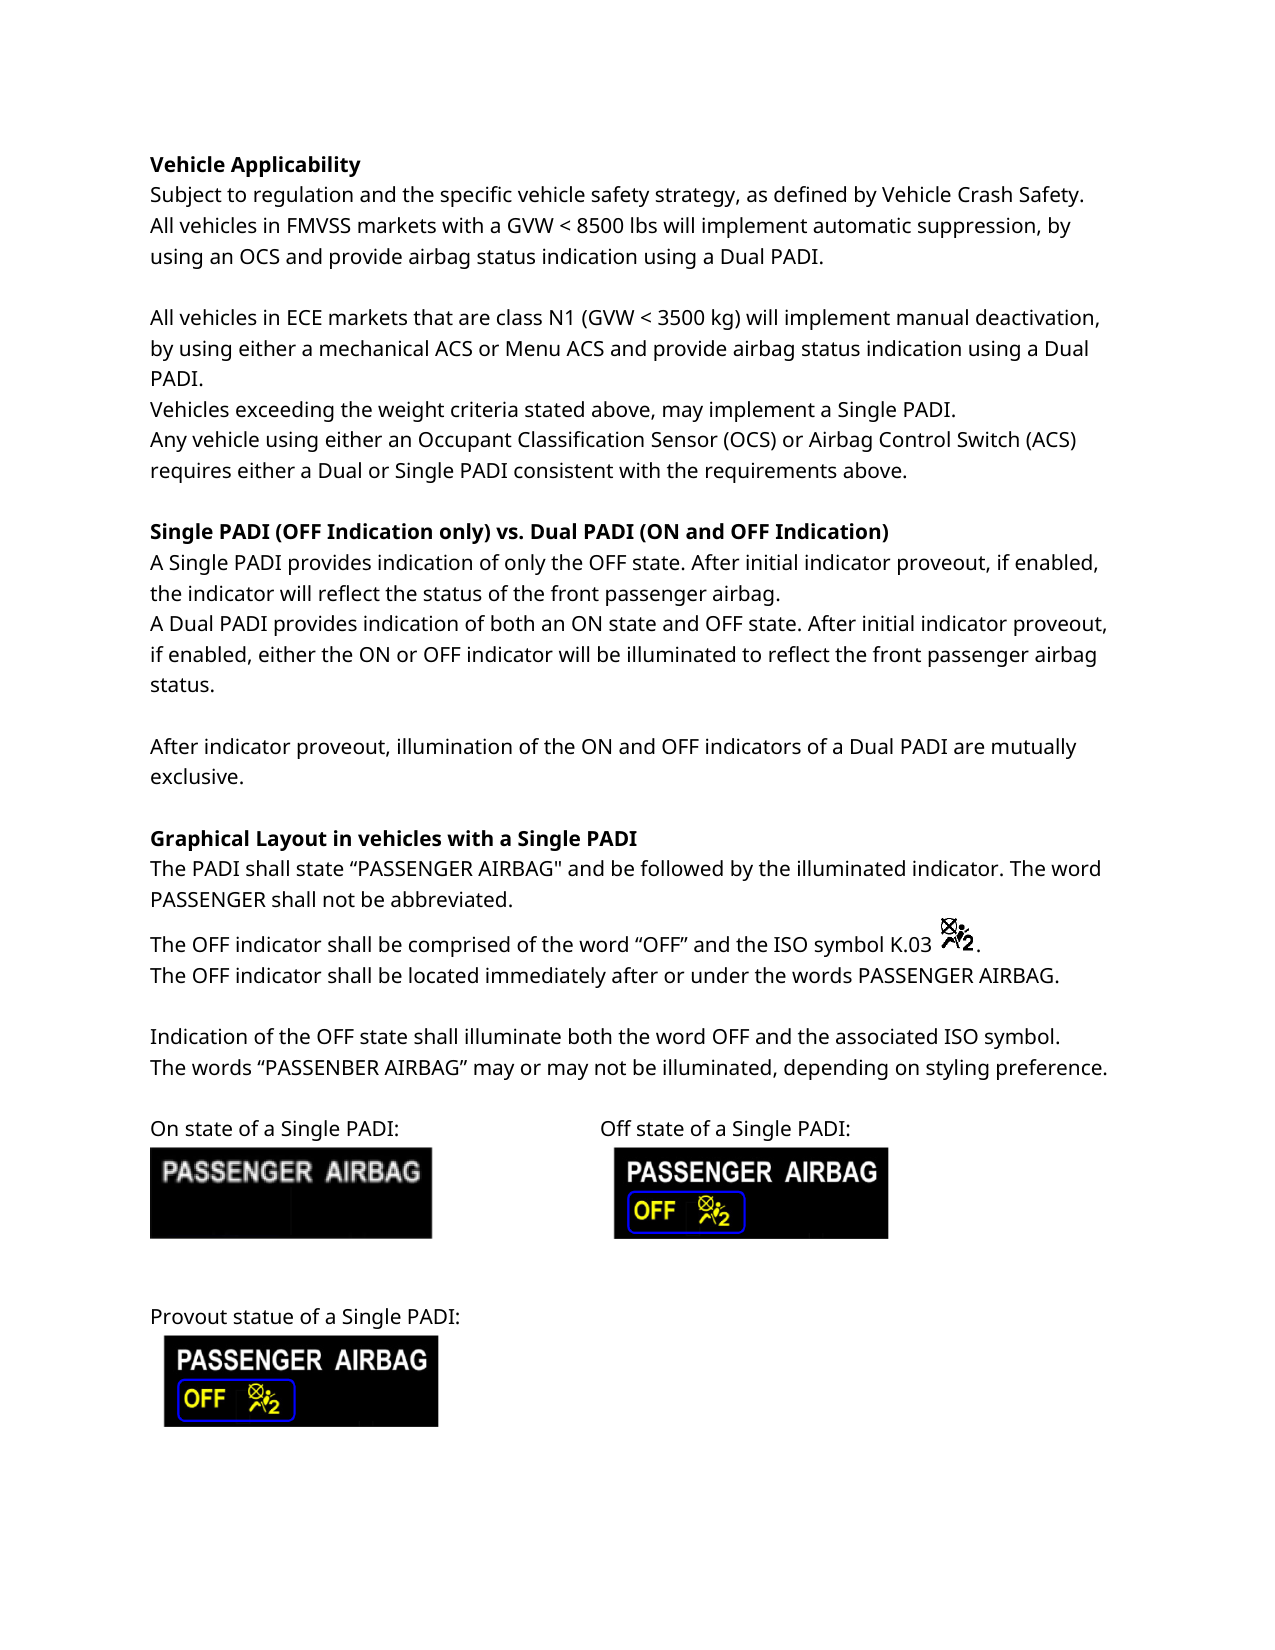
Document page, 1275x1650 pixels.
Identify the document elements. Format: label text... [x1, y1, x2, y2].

text The OFF indicator shall be located immediately after or under the words PASSENGER AIRBAG. [150, 961, 1125, 989]
text The OFF indicator shall be comprised of the word “OFF” and the ISO symbol K.03 . [150, 916, 1125, 959]
text All vehicles in ECE markets that are class N1 (GVW < 3500 kg) will implement manual deactivation, by using either a mechanical ACS or Menu ACS and provide airbag status indication using a Dual PADI. [150, 303, 1125, 393]
text Provout statue of a Single PADI: [150, 1302, 1125, 1331]
picture [150, 1147, 433, 1239]
text The PADI shall state “PASSENGER AIRBAG" and be followed by the illuminated indicator. The word PASSENGER shall not be abbreviated. [150, 854, 1125, 913]
text All vehicles in FMVSS markets with a GVW < 8500 lbs will implement automatic suppression, by using an OCS and provide airbag status indication using a Dual PADI. [150, 211, 1125, 270]
text Single PADI (OFF Indication only) vs. Dual PADI (ON and OFF Indication) [150, 517, 1125, 546]
text A Single PADI provides indication of only the OFF state. After initial indicator proveout, if enabled, the indicator will reflect the status of the front passenger airbag. [150, 548, 1125, 607]
text Graphical Layout in vehicles with a Single PADI [150, 824, 1125, 852]
picture [938, 915, 976, 953]
text Subject to regulation and the specific vehicle safety strategy, as defined by Vehicle Crash Safety. [150, 181, 1125, 209]
text A Dual PADI provides indication of both an ON state and OFF state. After initial indicator proveout, if enabled, either the ON or OFF indicator will be illuminated to reflect the front passenger airbag status. [150, 609, 1125, 699]
text After indicator proveout, illumination of the ON and OFF indicators of a Dual PADI are mutually exclusive. [150, 732, 1125, 791]
text The words “PASSENBER AIRBAG” may or may not be illuminated, depending on styling preference. [150, 1053, 1125, 1081]
text On state of a Single PADI: Off state of a Single PADI: [150, 1114, 1125, 1143]
text Vehicles exceeding the weight criteria stated above, may implement a Single PADI. [150, 395, 1125, 423]
text Vehicle Applicability [150, 150, 1125, 178]
text Any vehicle using either an Occupant Classification Sensor (OCS) or Airbag Control Switch (ACS) requires either a Dual or Single PADI consistent with the requirements above. [150, 426, 1125, 485]
text Indication of the OFF state shall illuminate both the word OFF and the associated ISO symbol. [150, 1022, 1125, 1051]
